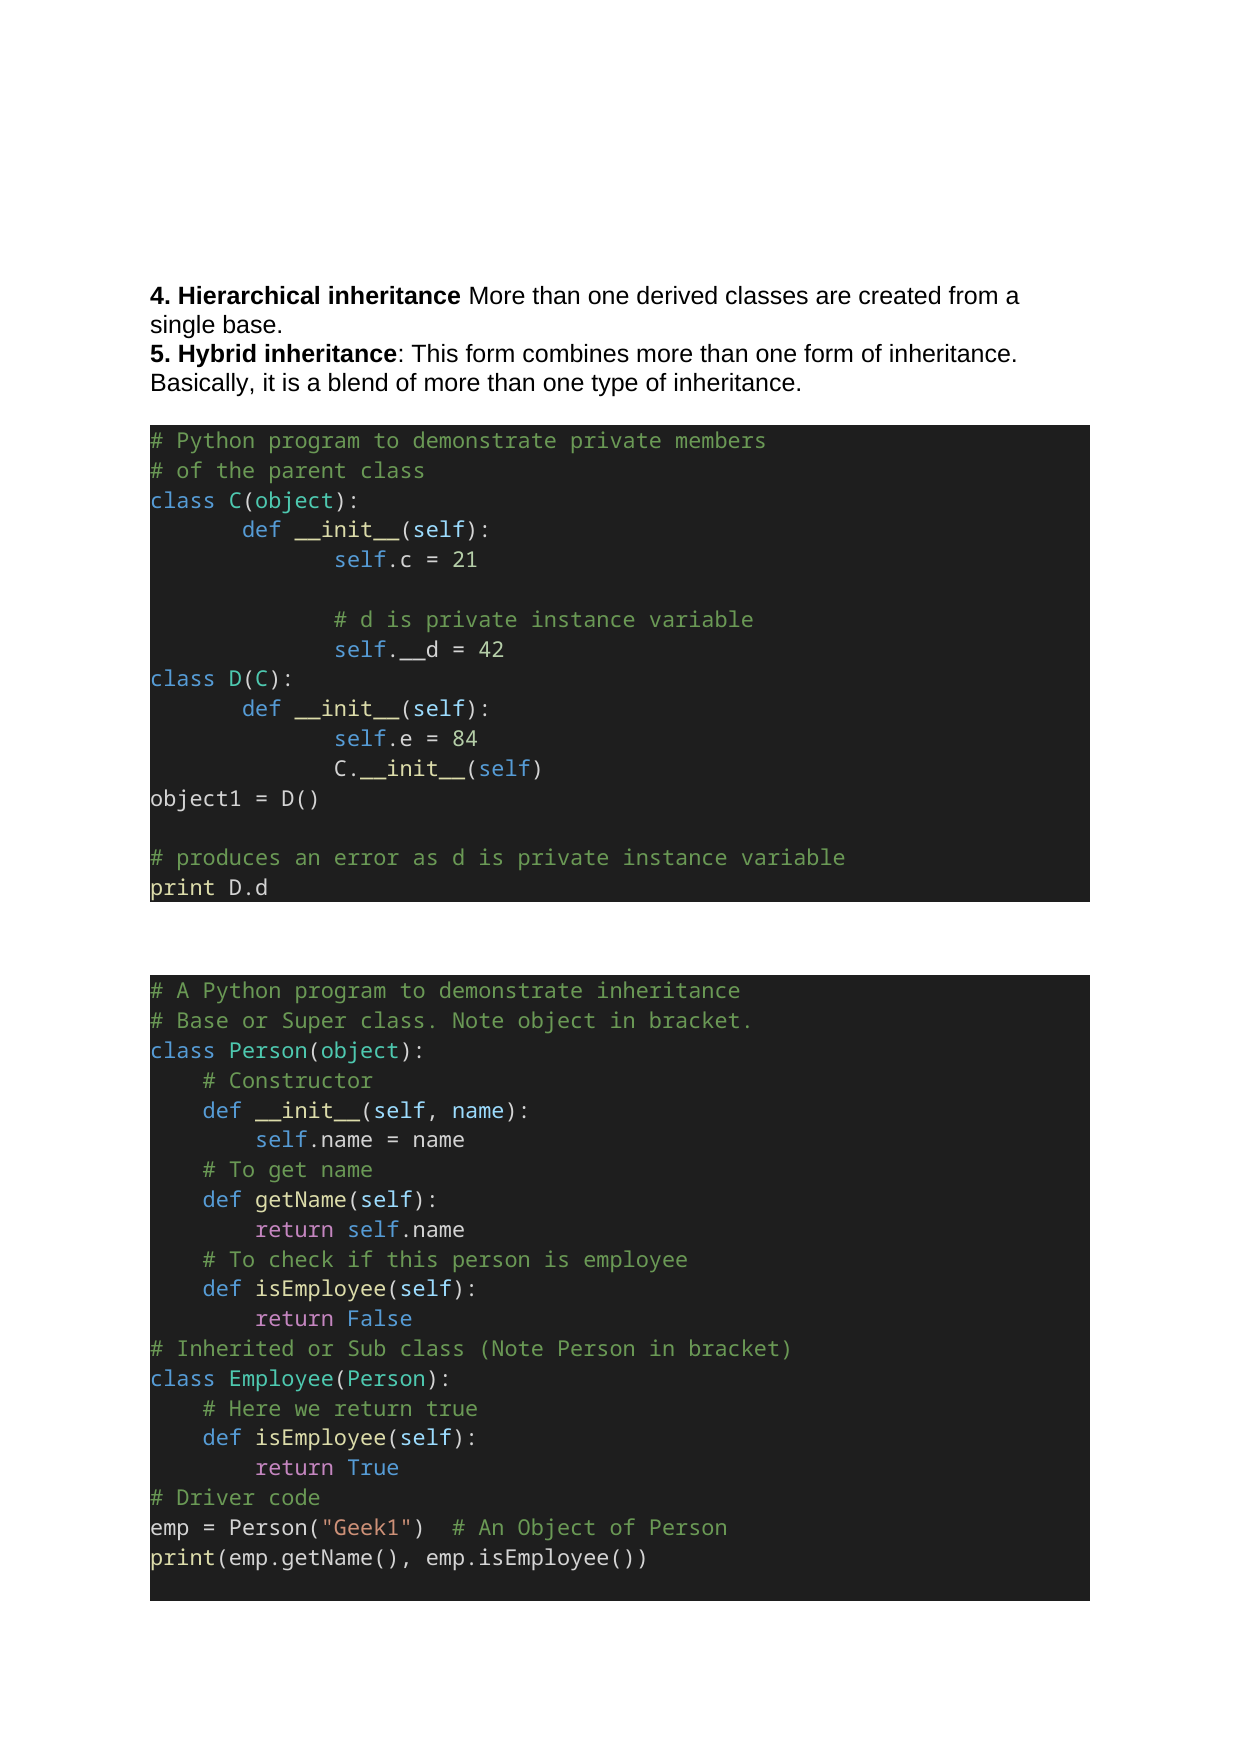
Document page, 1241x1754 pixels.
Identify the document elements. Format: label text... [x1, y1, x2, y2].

text # Driver code [150, 1482, 1090, 1512]
text def __init__(self, name): [150, 1094, 1090, 1124]
text # produces an error as d is private instance variable [150, 842, 1090, 872]
text def getName(self): [150, 1184, 1090, 1214]
text self.__d = 42 [150, 633, 1090, 663]
text print D.d [150, 872, 1090, 902]
text self.c = 21 [150, 544, 1090, 574]
text # Base or Super class. Note object in bracket. [150, 1005, 1090, 1035]
text return True [150, 1452, 1090, 1482]
text object1 = D() [150, 782, 1090, 812]
text class Person(object): [150, 1035, 1090, 1065]
text # To check if this person is employee [150, 1243, 1090, 1273]
text self.name = name [150, 1124, 1090, 1154]
text print(emp.getName(), emp.isEmployee()) [150, 1541, 1090, 1571]
text emp = Person("Geek1") # An Object of Person [150, 1512, 1090, 1541]
text class C(object): [150, 484, 1090, 514]
text # To get name [150, 1154, 1090, 1184]
text # Constructor [150, 1065, 1090, 1094]
text class D(C): [150, 663, 1090, 693]
text 5. Hybrid inheritance: This form combines more than one form of inheritance. Basically, it is a blend of more than one type of inheritance. [150, 339, 1090, 396]
text def __init__(self): [150, 514, 1090, 544]
text def __init__(self): [150, 693, 1090, 723]
text def isEmployee(self): [150, 1422, 1090, 1452]
text # Python program to demonstrate private members [150, 425, 1090, 455]
text return False [150, 1303, 1090, 1333]
text self.e = 84 [150, 723, 1090, 753]
text # of the parent class [150, 455, 1090, 484]
text # Here we return true [150, 1392, 1090, 1422]
text C.__init__(self) [150, 753, 1090, 782]
text class Employee(Person): [150, 1363, 1090, 1392]
text 4. Hierarchical inheritance More than one derived classes are created from a single base. [150, 281, 1090, 339]
text return self.name [150, 1214, 1090, 1243]
text # d is private instance variable [150, 604, 1090, 633]
text # Inherited or Sub class (Note Person in bracket) [150, 1333, 1090, 1363]
text def isEmployee(self): [150, 1273, 1090, 1303]
text # A Python program to demonstrate inheritance [150, 975, 1090, 1005]
